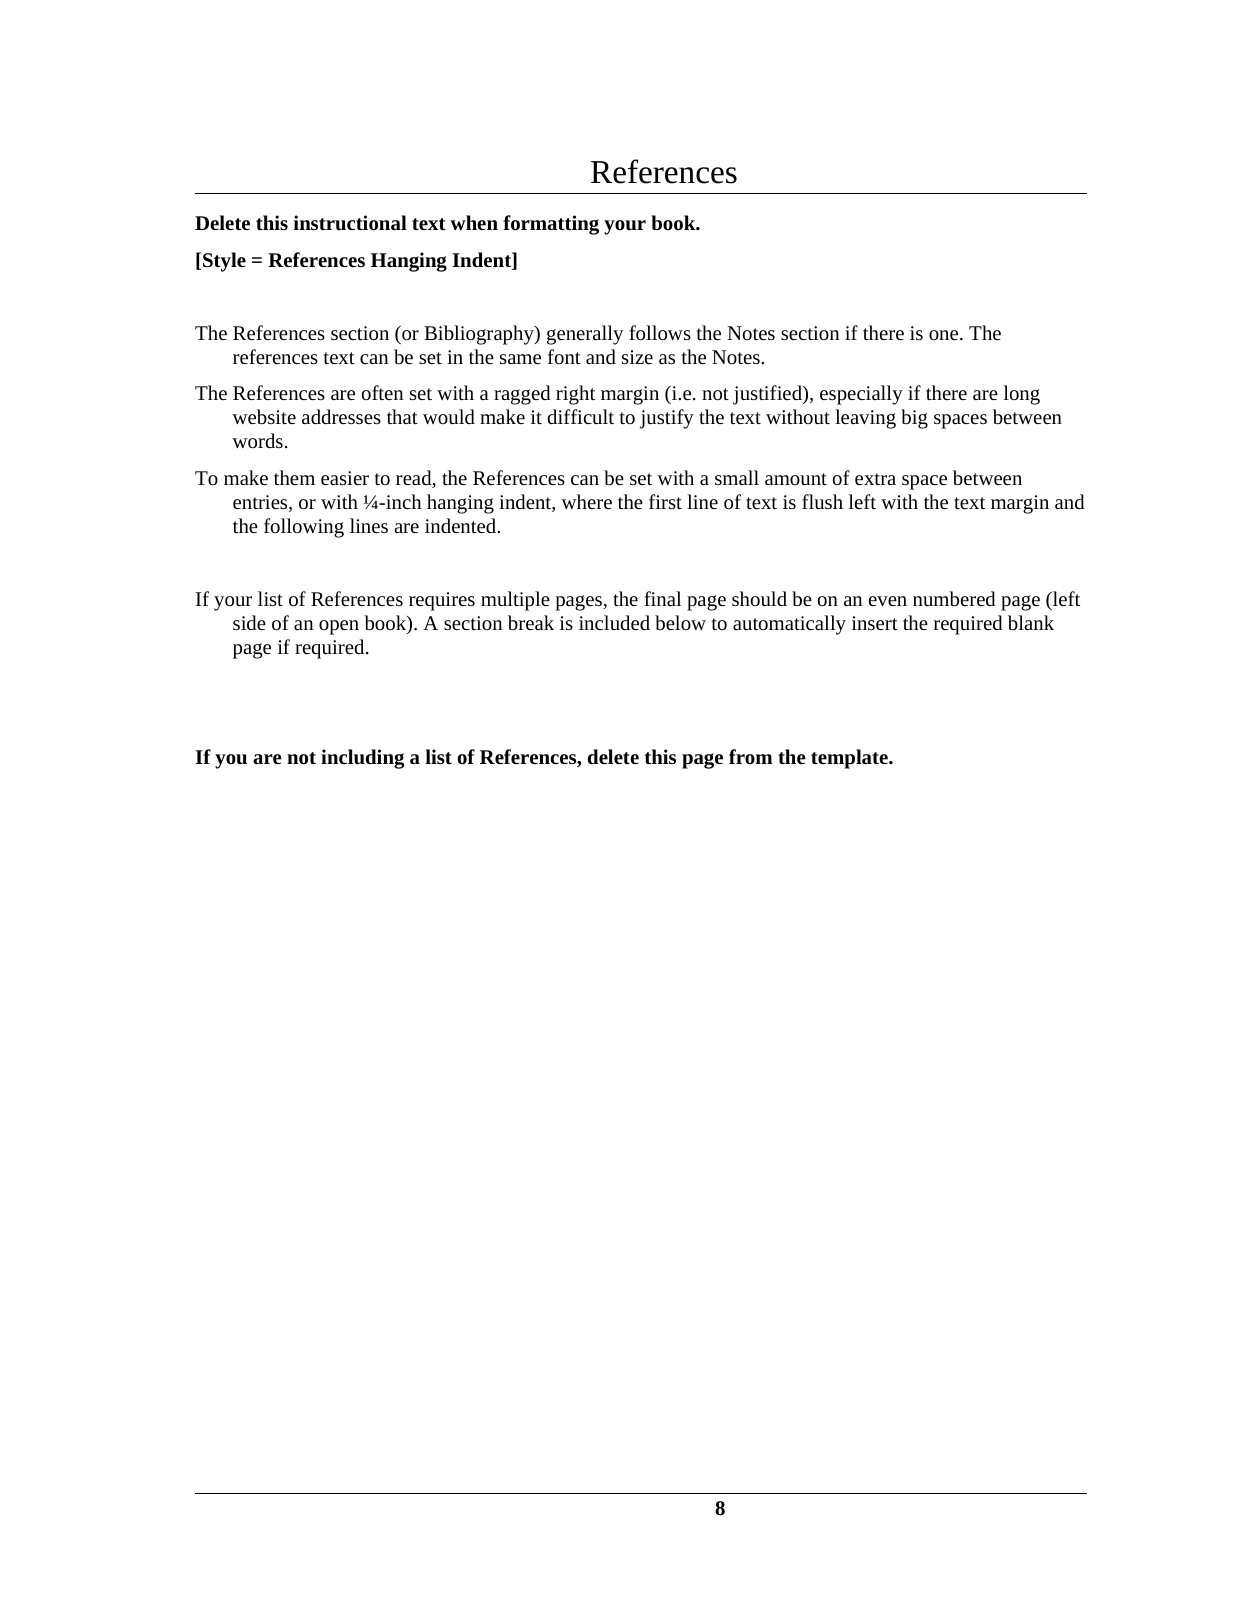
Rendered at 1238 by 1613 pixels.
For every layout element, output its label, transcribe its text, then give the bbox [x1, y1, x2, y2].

text If you are not including a list of References, delete this page from the template. [195, 745, 1087, 769]
text Delete this instructional text when formatting your book. [195, 211, 1087, 235]
text The References section (or Bibliography) generally follows the Notes section if there is one. The references text can be set in the same font and size as the Notes. [195, 321, 1087, 369]
text If your list of References requires multiple pages, the final page should be on an even numbered page (left side of an open book). A section break is included below to automatically insert the required blank page if required. [195, 587, 1087, 659]
text To make them easier to read, the References can be set with a small amount of extra space between entries, or with ¼-inch hanging indent, where the first line of text is flush left with the text margin and the following lines are indented. [195, 466, 1087, 538]
text The References are often set with a ragged right margin (i.e. not justified), especially if there are long website addresses that would make it difficult to justify the text without leaving big spaces between words. [195, 381, 1087, 453]
text [Style = References Hanging Indent] [195, 247, 1087, 272]
subtitle References [195, 153, 1087, 193]
